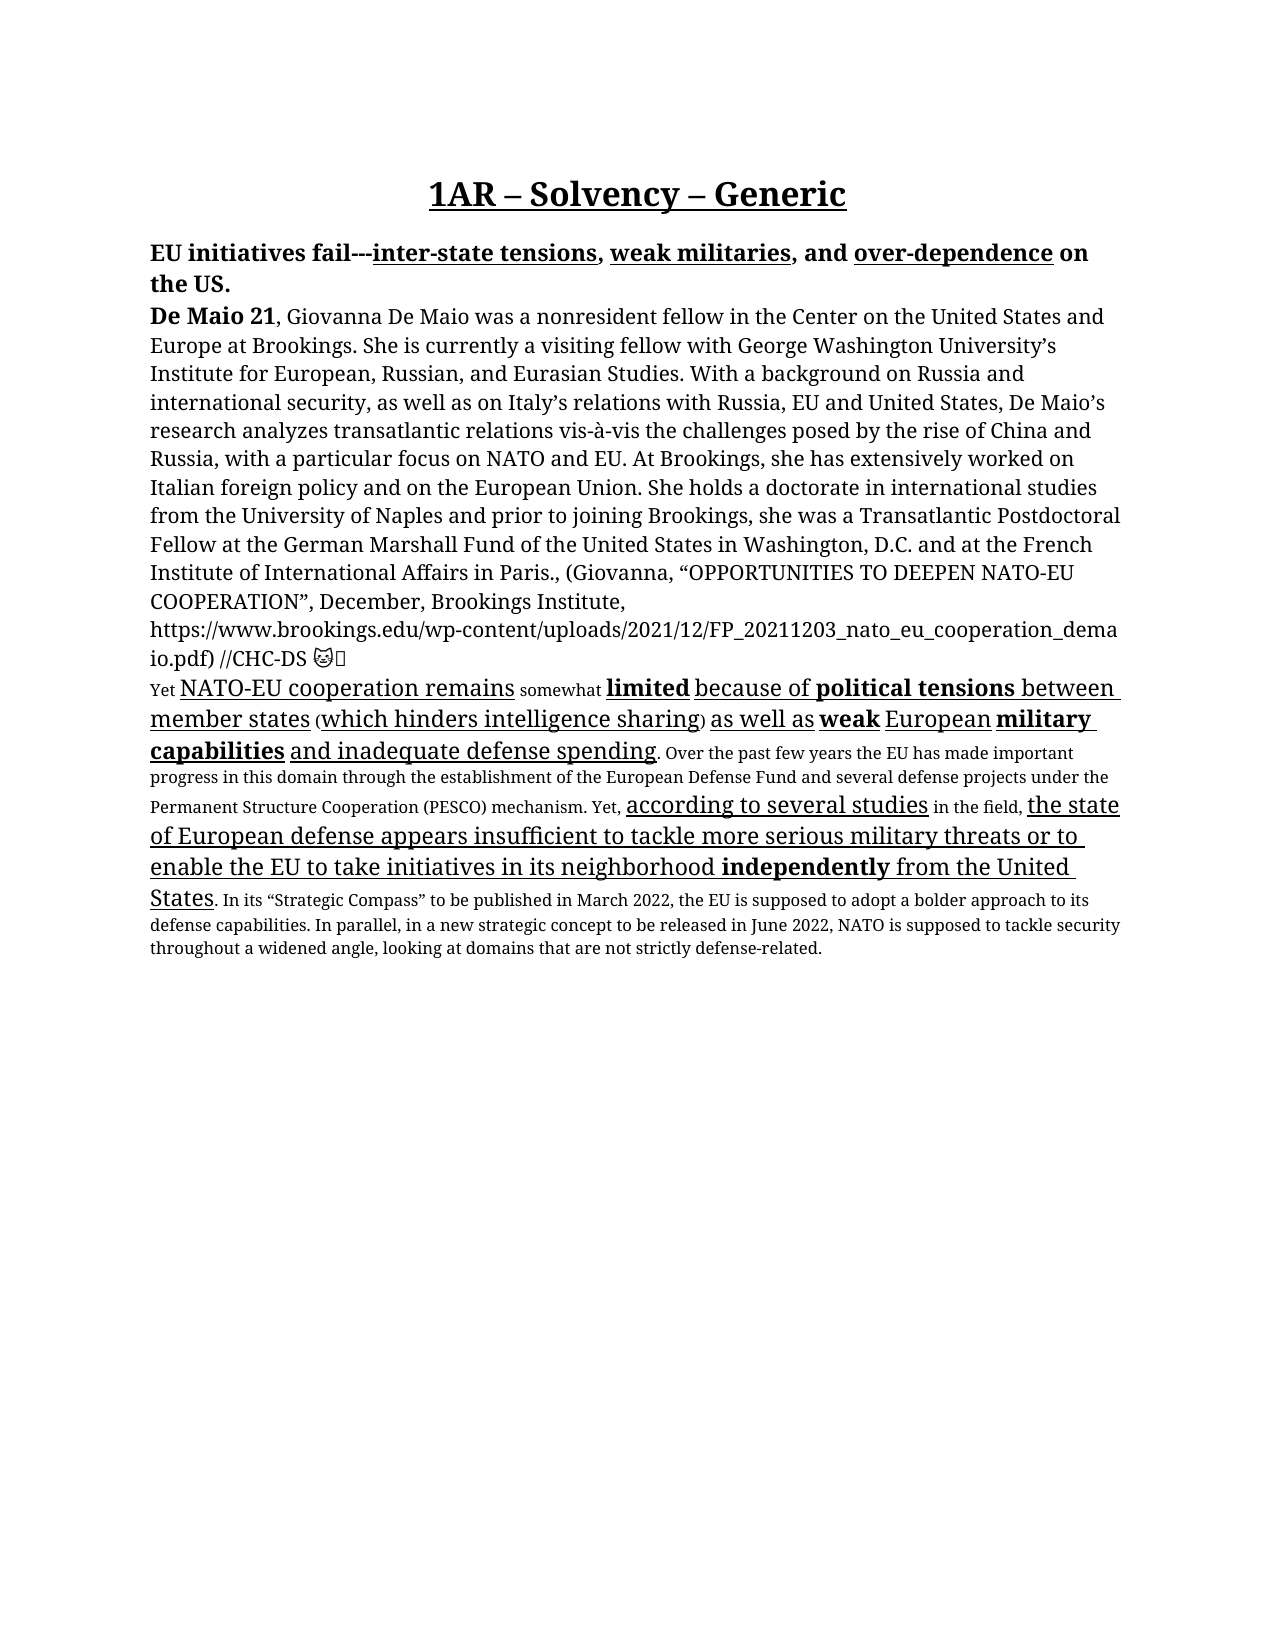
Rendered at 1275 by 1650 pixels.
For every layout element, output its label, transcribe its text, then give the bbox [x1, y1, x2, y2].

text Yet NATO-EU cooperation remains somewhat limited because of political tensions between member states (which hinders intelligence sharing) as well as weak European military capabilities and inadequate defense spending. Over the past few years the EU has made important progress in this domain through the establishment of the European Defense Fund and several defense projects under the Permanent Structure Cooperation (PESCO) mechanism. Yet, according to several studies in the field, the state of European defense appears insufficient to tackle more serious military threats or to enable the EU to take initiatives in its neighborhood independently from the United States. In its “Strategic Compass” to be published in March 2022, the EU is supposed to adopt a bolder approach to its defense capabilities. In parallel, in a new strategic concept to be released in June 2022, NATO is supposed to tackle security throughout a widened angle, looking at domains that are not strictly defense-related. [150, 672, 1125, 959]
text De Maio 21, Giovanna De Maio was a nonresident fellow in the Center on the United States and Europe at Brookings. She is currently a visiting fellow with George Washington University’s Institute for European, Russian, and Eurasian Studies. With a background on Russia and international security, as well as on Italy’s relations with Russia, EU and United States, De Maio’s research analyzes transatlantic relations vis-à-vis the challenges posed by the rise of China and Russia, with a particular focus on NATO and EU. At Brookings, she has extensively worked on Italian foreign policy and on the European Union. She holds a doctorate in international studies from the University of Naples and prior to joining Brookings, she was a Transatlantic Postdoctoral Fellow at the German Marshall Fund of the United States in Washington, D.C. and at the French Institute of International Affairs in Paris., (Giovanna, “OPPORTUNITIES TO DEEPEN NATO-EU COOPERATION”, December, Brookings Institute, https://www.brookings.edu/wp-content/uploads/2021/12/FP_20211203_nato_eu_cooperation_demaio.pdf) //CHC-DS 🐱‍👤 [150, 299, 1125, 672]
subtitle 1AR – Solvency – Generic [150, 171, 1125, 216]
subtitle EU initiatives fail---inter-state tensions, weak militaries, and over-dependence on the US. [150, 237, 1125, 299]
